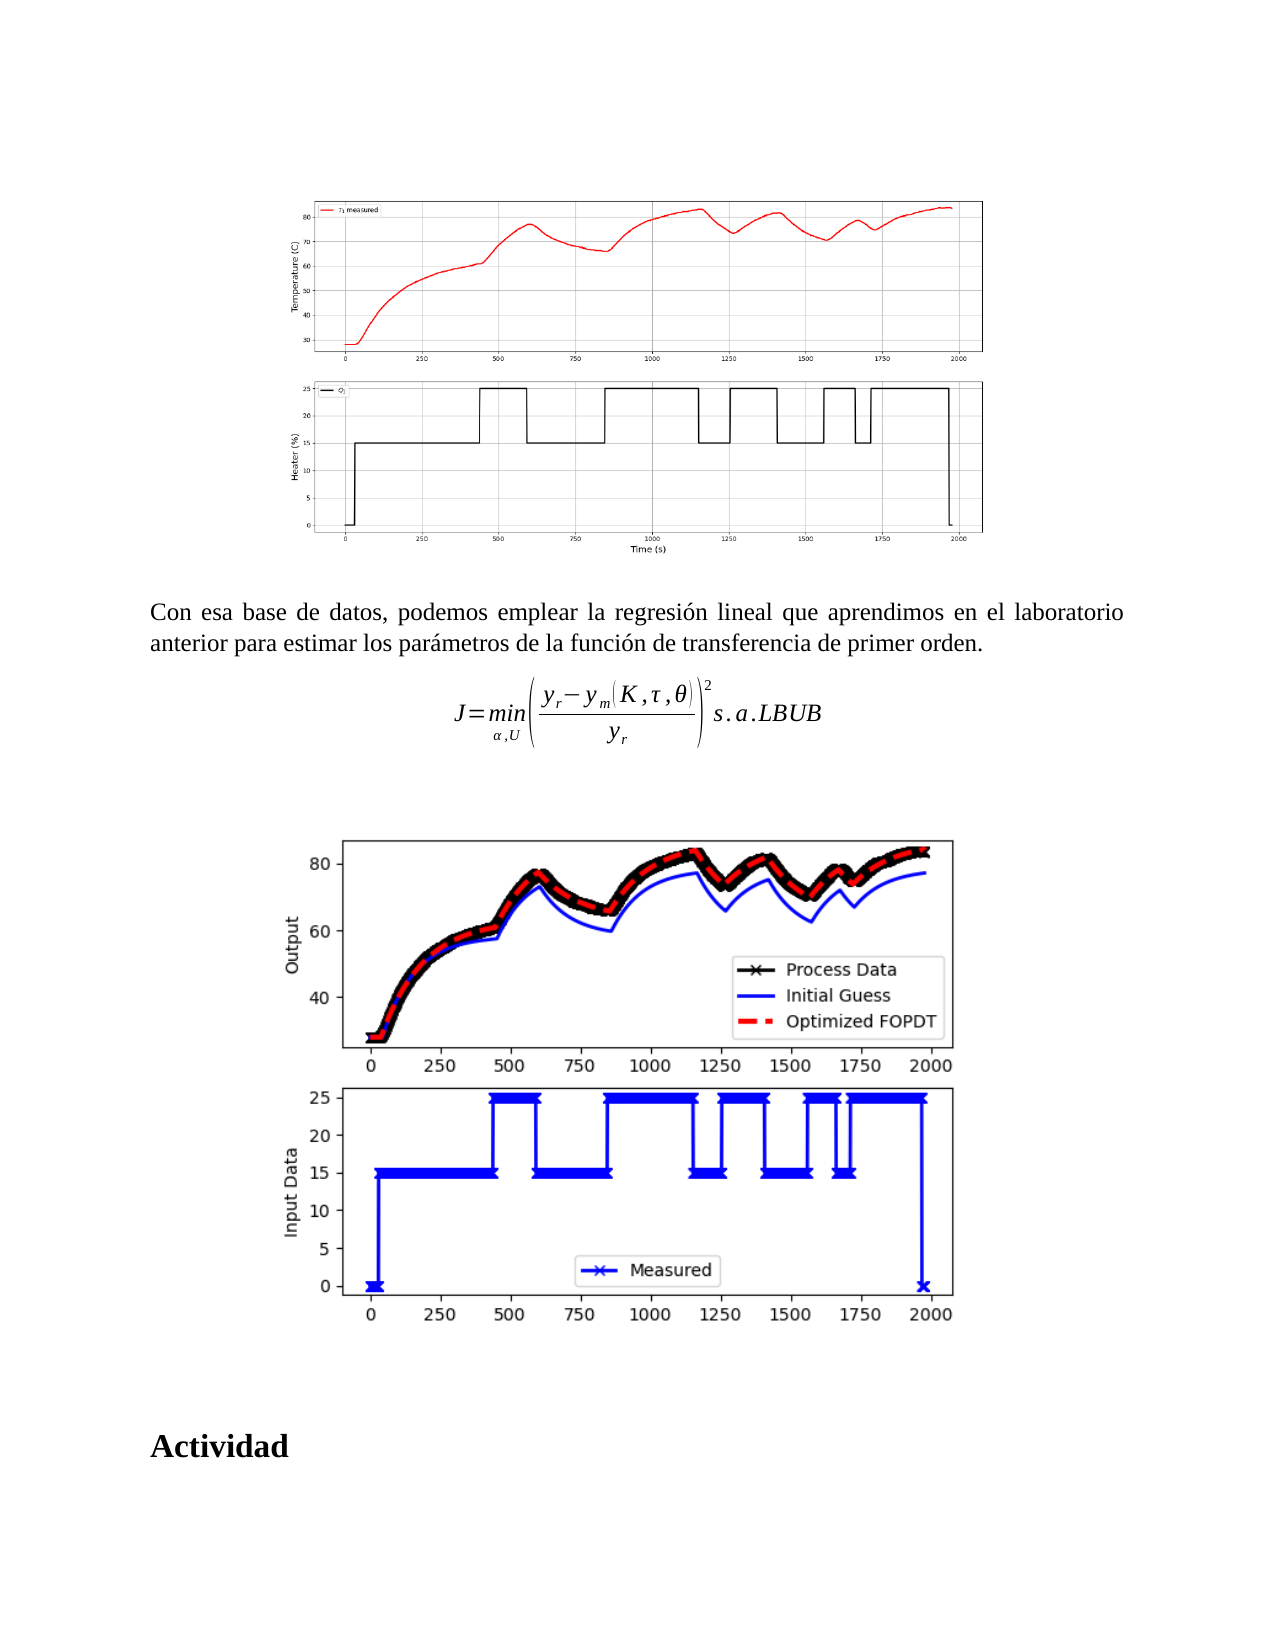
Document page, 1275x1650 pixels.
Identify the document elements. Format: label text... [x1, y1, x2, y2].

picture [207, 150, 1068, 579]
picture [244, 769, 1031, 1360]
text Actividad [150, 1426, 1125, 1464]
text Con esa base de datos, podemos emplear la regresión lineal que aprendimos en el laboratorio anterior para estimar los parámetros de la función de transferencia de primer orden. [150, 597, 1125, 657]
